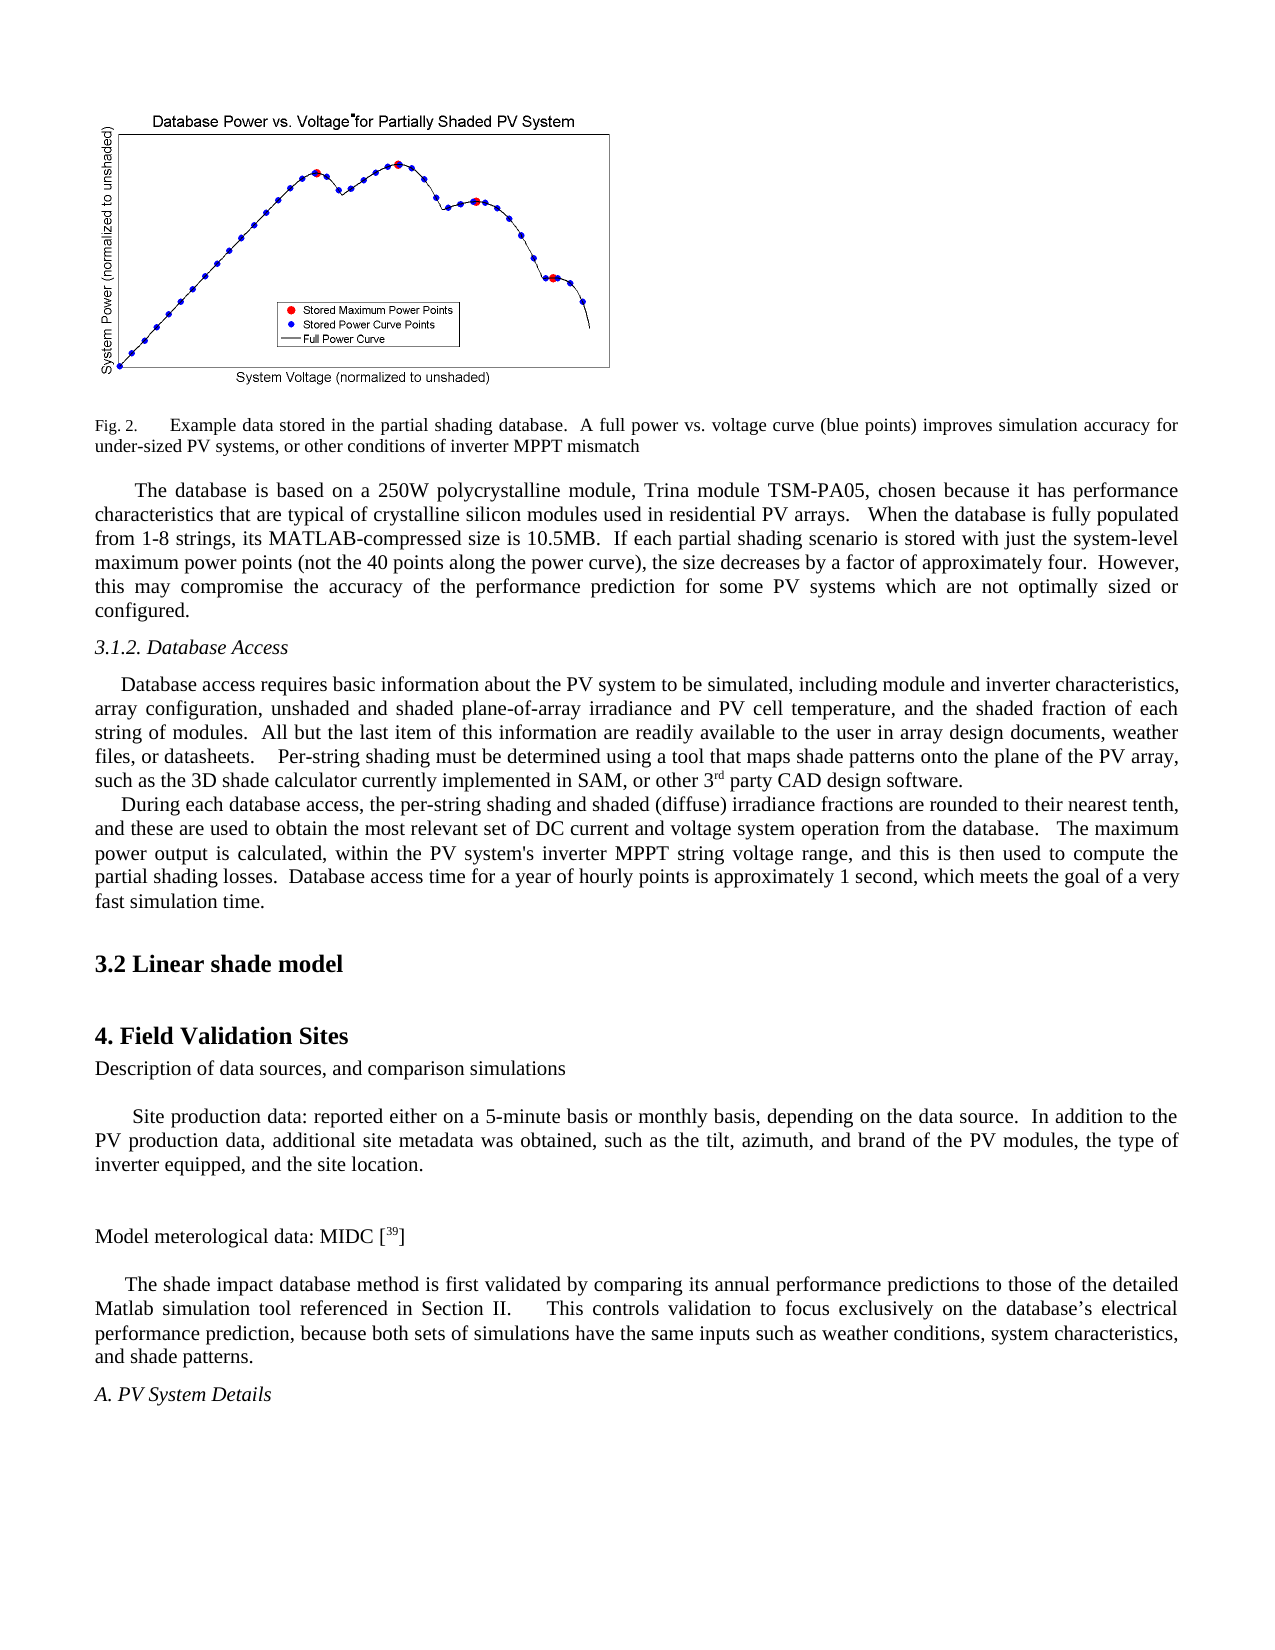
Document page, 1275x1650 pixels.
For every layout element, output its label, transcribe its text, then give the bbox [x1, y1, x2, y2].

text Description of data sources, and comparison simulations [94, 1056, 1181, 1080]
text A. PV System Details [94, 1381, 1181, 1406]
text Fig. 2. Example data stored in the partial shading database. A full power vs. voltage curve (blue points) improves simulation accuracy for under-sized PV systems, or other conditions of inverter MPPT mismatch [94, 415, 1181, 457]
text Database access requires basic information about the PV system to be simulated, including module and inverter characteristics, array configuration, unshaded and shaded plane-of-array irradiance and PV cell temperature, and the shaded fraction of each string of modules. All but the last item of this information are readily available to the user in array design documents, weather files, or datasheets. Per-string shading must be determined using a tool that maps shade patterns onto the plane of the PV array, such as the 3D shade calculator currently implemented in SAM, or other 3rd party CAD design software. [94, 672, 1181, 792]
subtitle 4. Field Validation Sites [94, 1021, 1181, 1049]
subtitle 3.2 Linear shade model [94, 949, 1181, 978]
text Model meterological data: MIDC [] [94, 1224, 1181, 1248]
text 3.1.2. Database Access [94, 634, 1181, 659]
text The database is based on a 250W polycrystalline module, Trina module TSM-PA05, chosen because it has performance characteristics that are typical of crystalline silicon modules used in residential PV arrays. When the database is fully populated from 1-8 strings, its MATLAB-compressed size is 10.5MB. If each partial shading scenario is stored with just the system-level maximum power points (not the 40 points along the power curve), the size decreases by a factor of approximately four. However, this may compromise the accuracy of the performance prediction for some PV systems which are not optimally sized or configured. [94, 478, 1181, 622]
text Site production data: reported either on a 5-minute basis or monthly basis, depending on the data source. In addition to the PV production data, additional site metadata was obtained, such as the tilt, azimuth, and brand of the PV modules, the type of inverter equipped, and the site location. [94, 1104, 1181, 1176]
text During each database access, the per-string shading and shaded (diffuse) irradiance fractions are rounded to their nearest tenth, and these are used to obtain the most relevant set of DC current and voltage system operation from the database. The maximum power output is calculated, within the PV system's inverter MPPT string voltage range, and this is then used to compute the partial shading losses. Database access time for a year of hourly points is approximately 1 second, which meets the goal of a very fast simulation time. [94, 792, 1181, 913]
text The shade impact database method is first validated by comparing its annual performance predictions to those of the detailed Matlab simulation tool referenced in Section II. This controls validation to focus exclusively on the database’s electrical performance prediction, because both sets of simulations have the same inputs such as weather conditions, system characteristics, and shade patterns. [94, 1272, 1181, 1368]
picture [94, 112, 619, 392]
